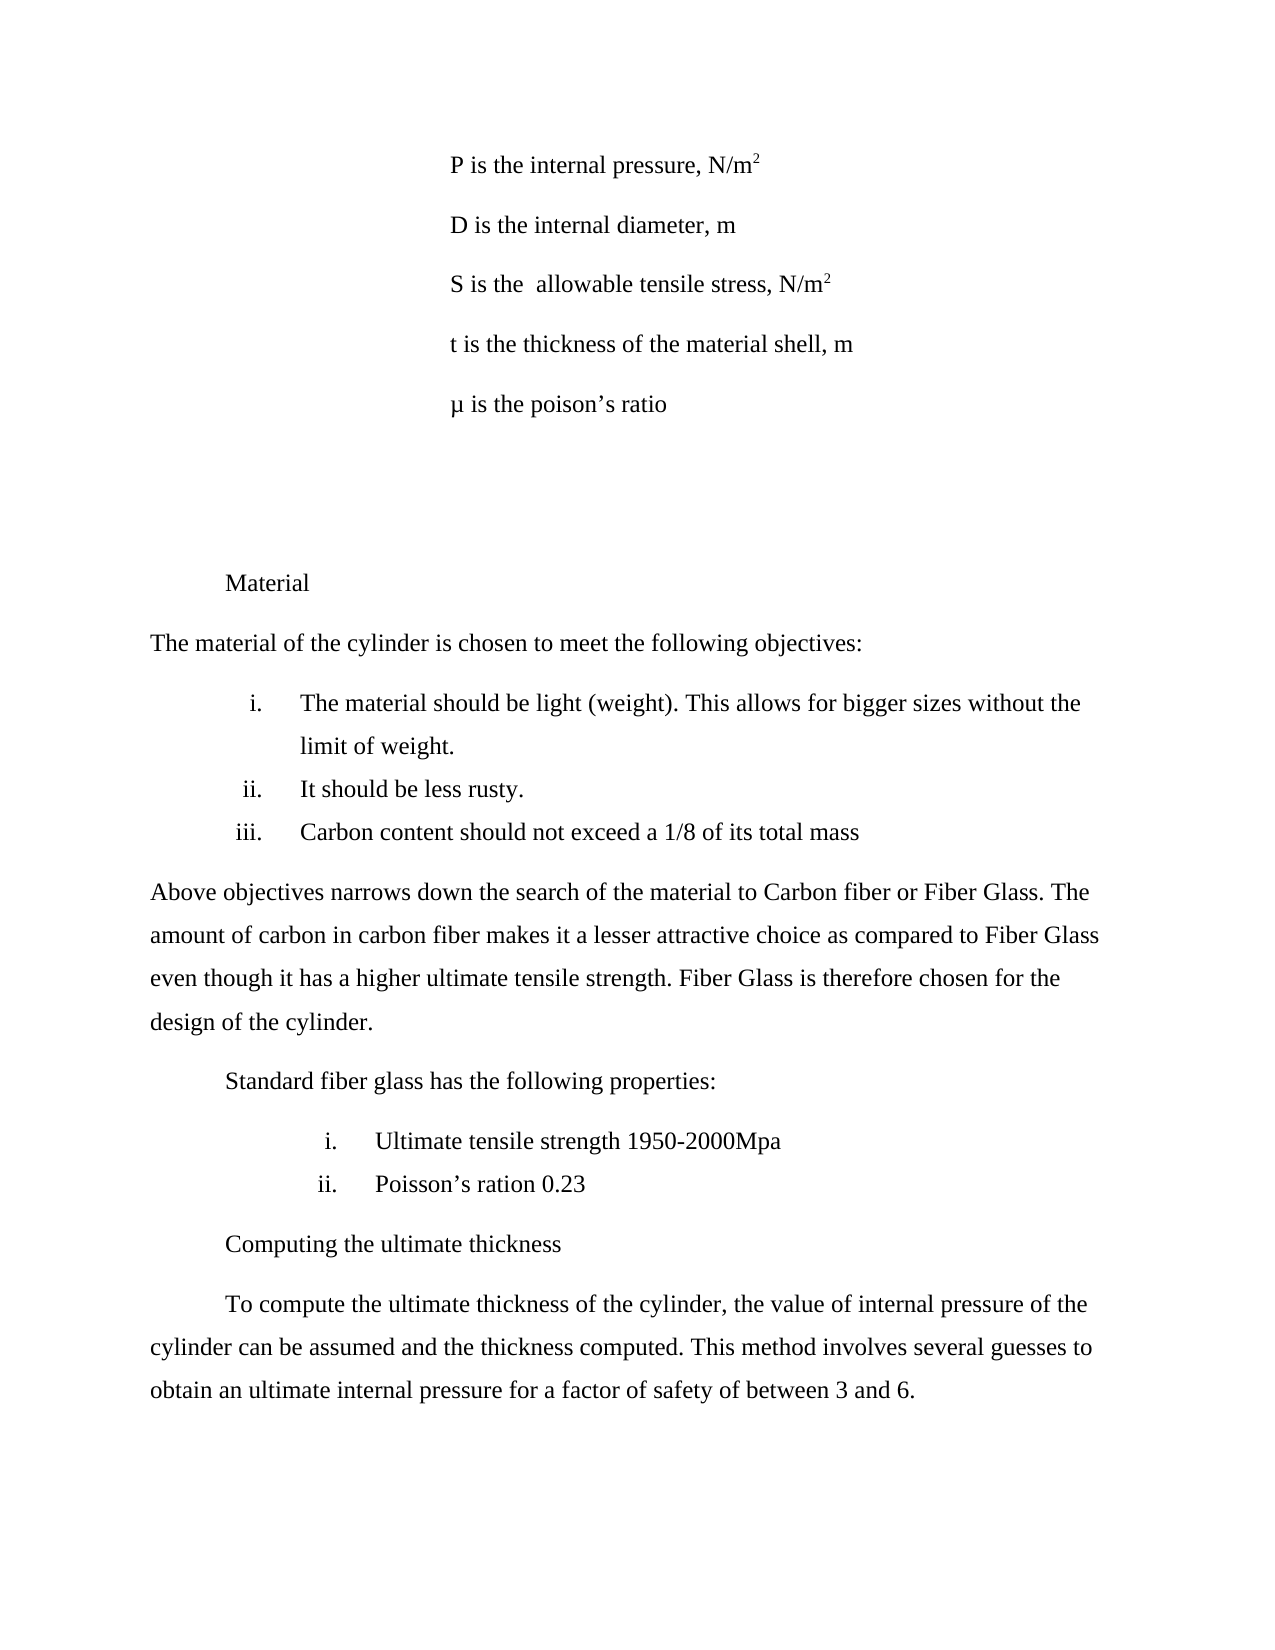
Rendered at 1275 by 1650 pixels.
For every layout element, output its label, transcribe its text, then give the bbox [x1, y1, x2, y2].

list It should be less rusty. [262, 774, 1125, 803]
list The material should be light (weight). This allows for bigger sizes without the limit of weight. [262, 688, 1125, 760]
text Above objectives narrows down the search of the material to Carbon fiber or Fiber Glass. The amount of carbon in carbon fiber makes it a lesser attractive choice as compared to Fiber Glass even though it has a higher ultimate tensile strength. Fiber Glass is therefore chosen for the design of the cylinder. [150, 877, 1125, 1035]
list Carbon content should not exceed a 1/8 of its total mass [262, 817, 1125, 846]
text Material [150, 568, 1125, 597]
text Computing the ultimate thickness [150, 1229, 1125, 1258]
text P is the internal pressure, N/m2 [150, 150, 1125, 179]
text To compute the ultimate thickness of the cylinder, the value of internal pressure of the cylinder can be assumed and the thickness computed. This method involves several guesses to obtain an ultimate internal pressure for a factor of safety of between 3 and 6. [150, 1289, 1125, 1404]
list Poisson’s ration 0.23 [337, 1169, 1125, 1198]
text D is the internal diameter, m [150, 210, 1125, 238]
text µ is the poison’s ratio [150, 389, 1125, 418]
list Ultimate tensile strength 1950-2000Mpa [337, 1126, 1125, 1155]
text The material of the cylinder is chosen to meet the following objectives: [150, 628, 1125, 657]
text t is the thickness of the material shell, m [150, 329, 1125, 358]
text Standard fiber glass has the following properties: [150, 1066, 1125, 1095]
text S is the allowable tensile stress, N/m2 [150, 269, 1125, 298]
